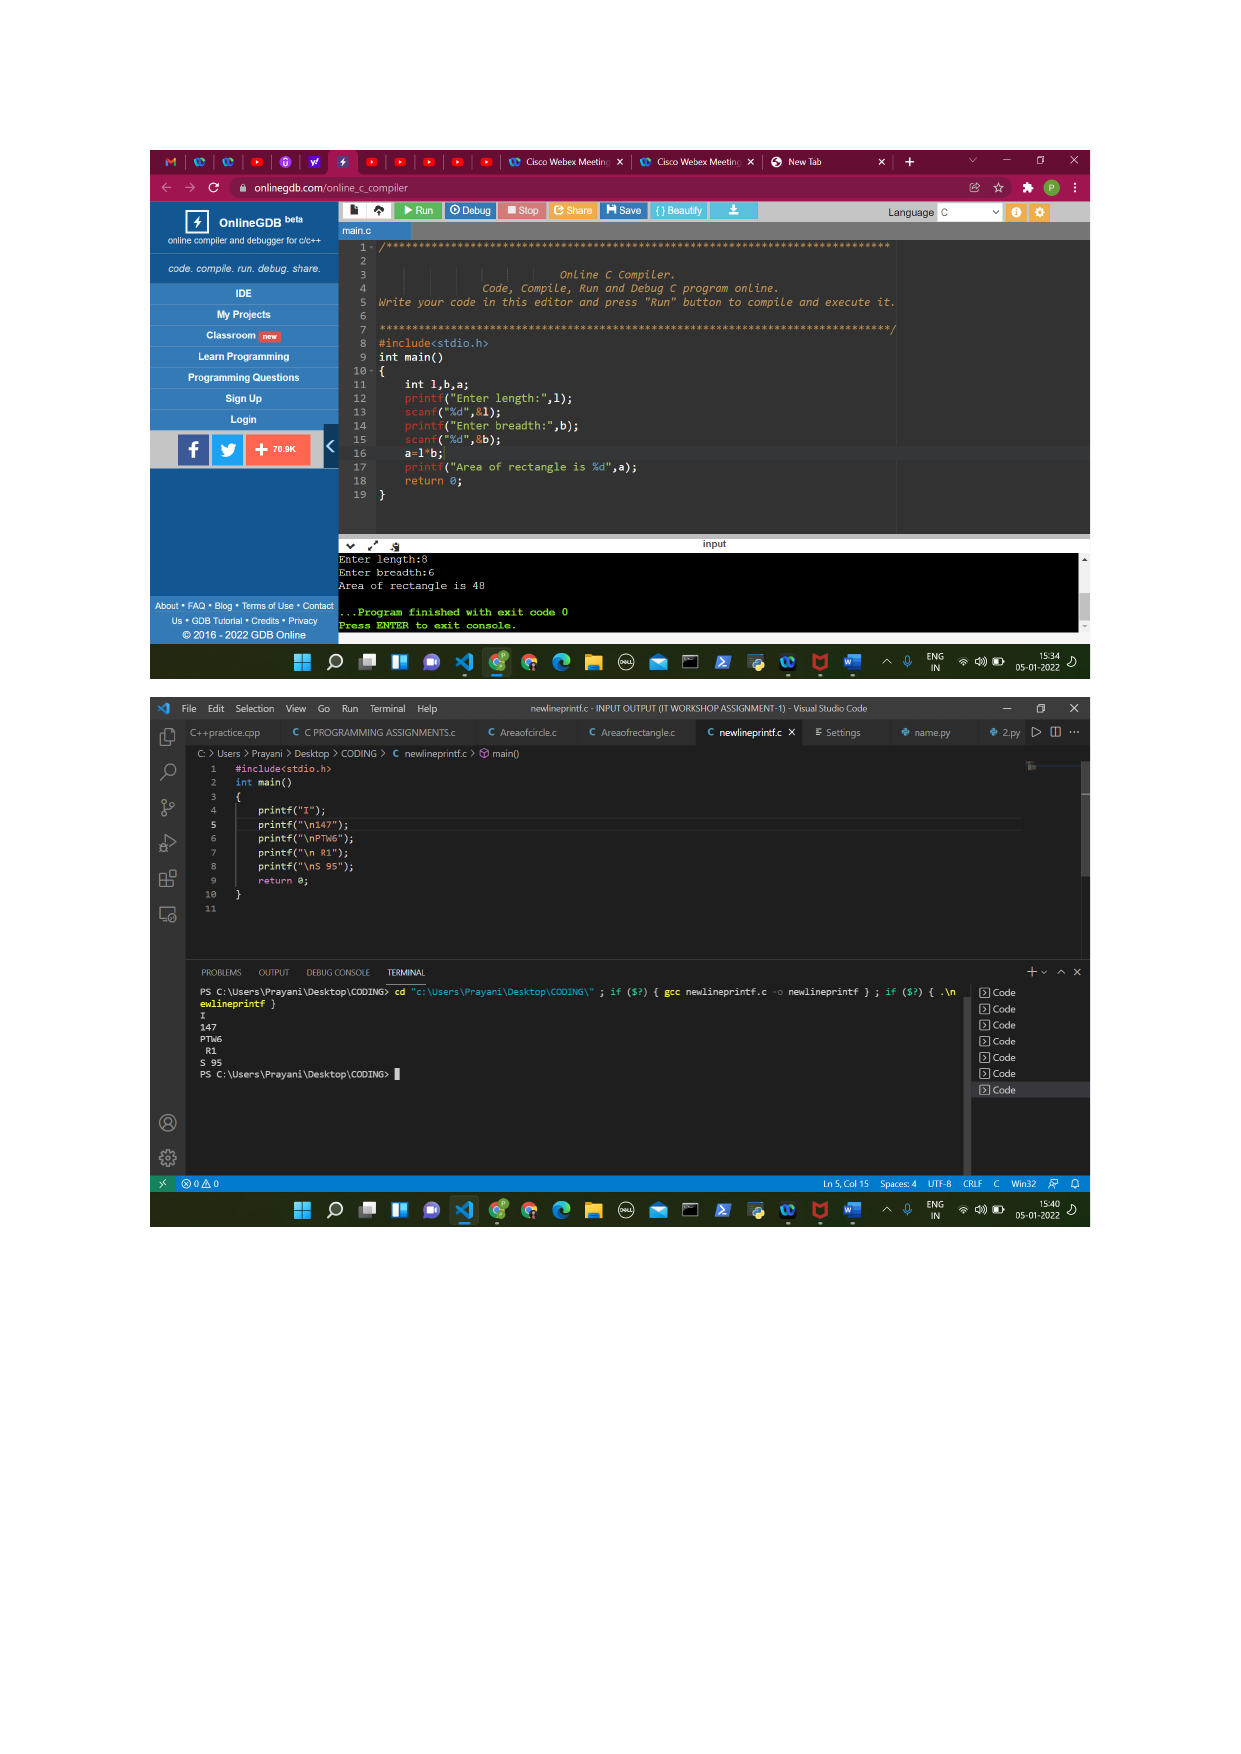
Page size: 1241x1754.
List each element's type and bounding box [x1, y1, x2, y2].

picture [150, 150, 1091, 679]
picture [150, 697, 1091, 1227]
